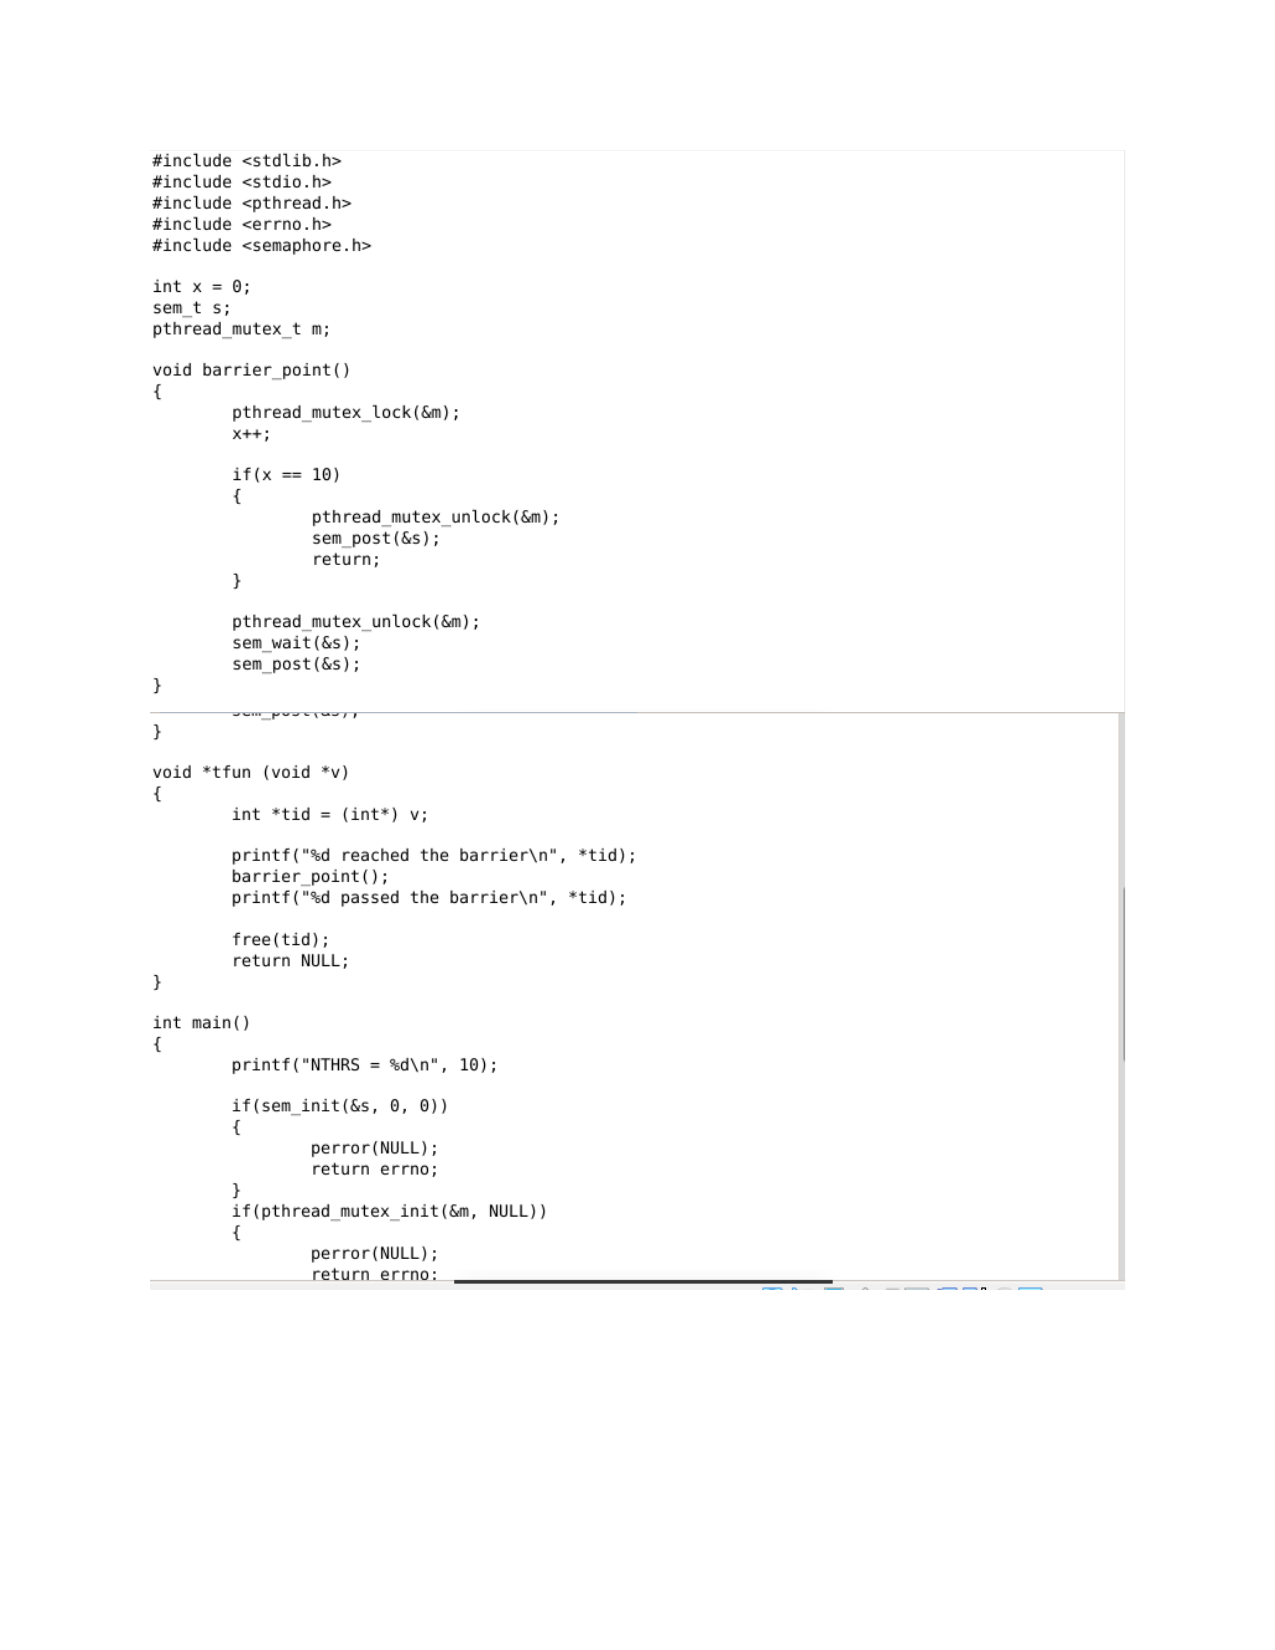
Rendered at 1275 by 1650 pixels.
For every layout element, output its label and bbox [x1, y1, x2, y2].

picture [150, 150, 1125, 1290]
